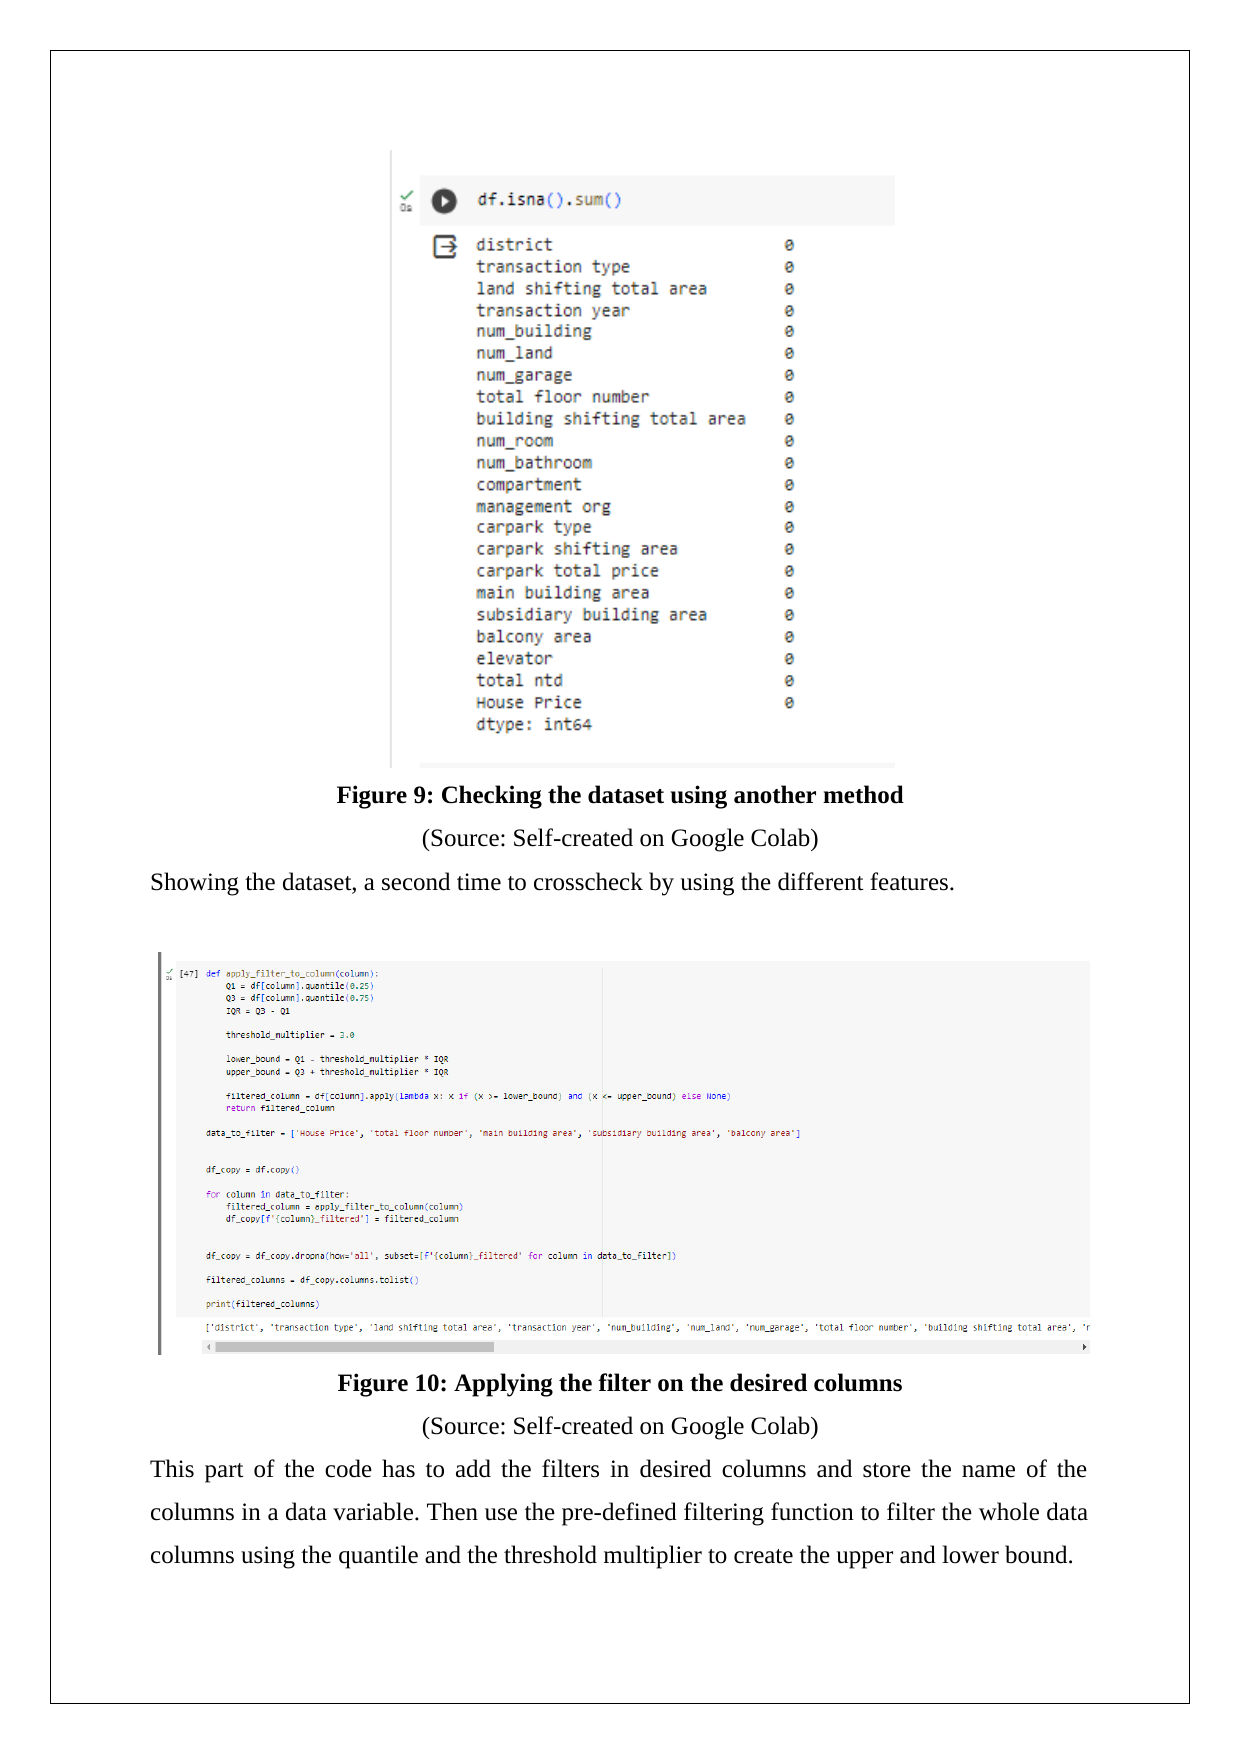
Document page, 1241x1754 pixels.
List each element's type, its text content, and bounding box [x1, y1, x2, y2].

text This part of the code has to add the filters in desired columns and store the name of the columns in a data variable. Then use the pre-defined filtering function to filter the whole data columns using the quantile and the threshold multiplier to create the upper and lower bound. [150, 1454, 1090, 1569]
picture [345, 150, 895, 768]
text (Source: Self-created on Google Colab) [150, 1411, 1090, 1440]
text Showing the dataset, a second time to crosscheck by using the different features. [150, 867, 1090, 895]
picture [150, 952, 1091, 1355]
text Figure 9: Checking the dataset using another method [150, 780, 1090, 809]
text (Source: Self-created on Google Colab) [150, 823, 1090, 852]
text Figure 10: Applying the filter on the desired columns [150, 1368, 1090, 1397]
